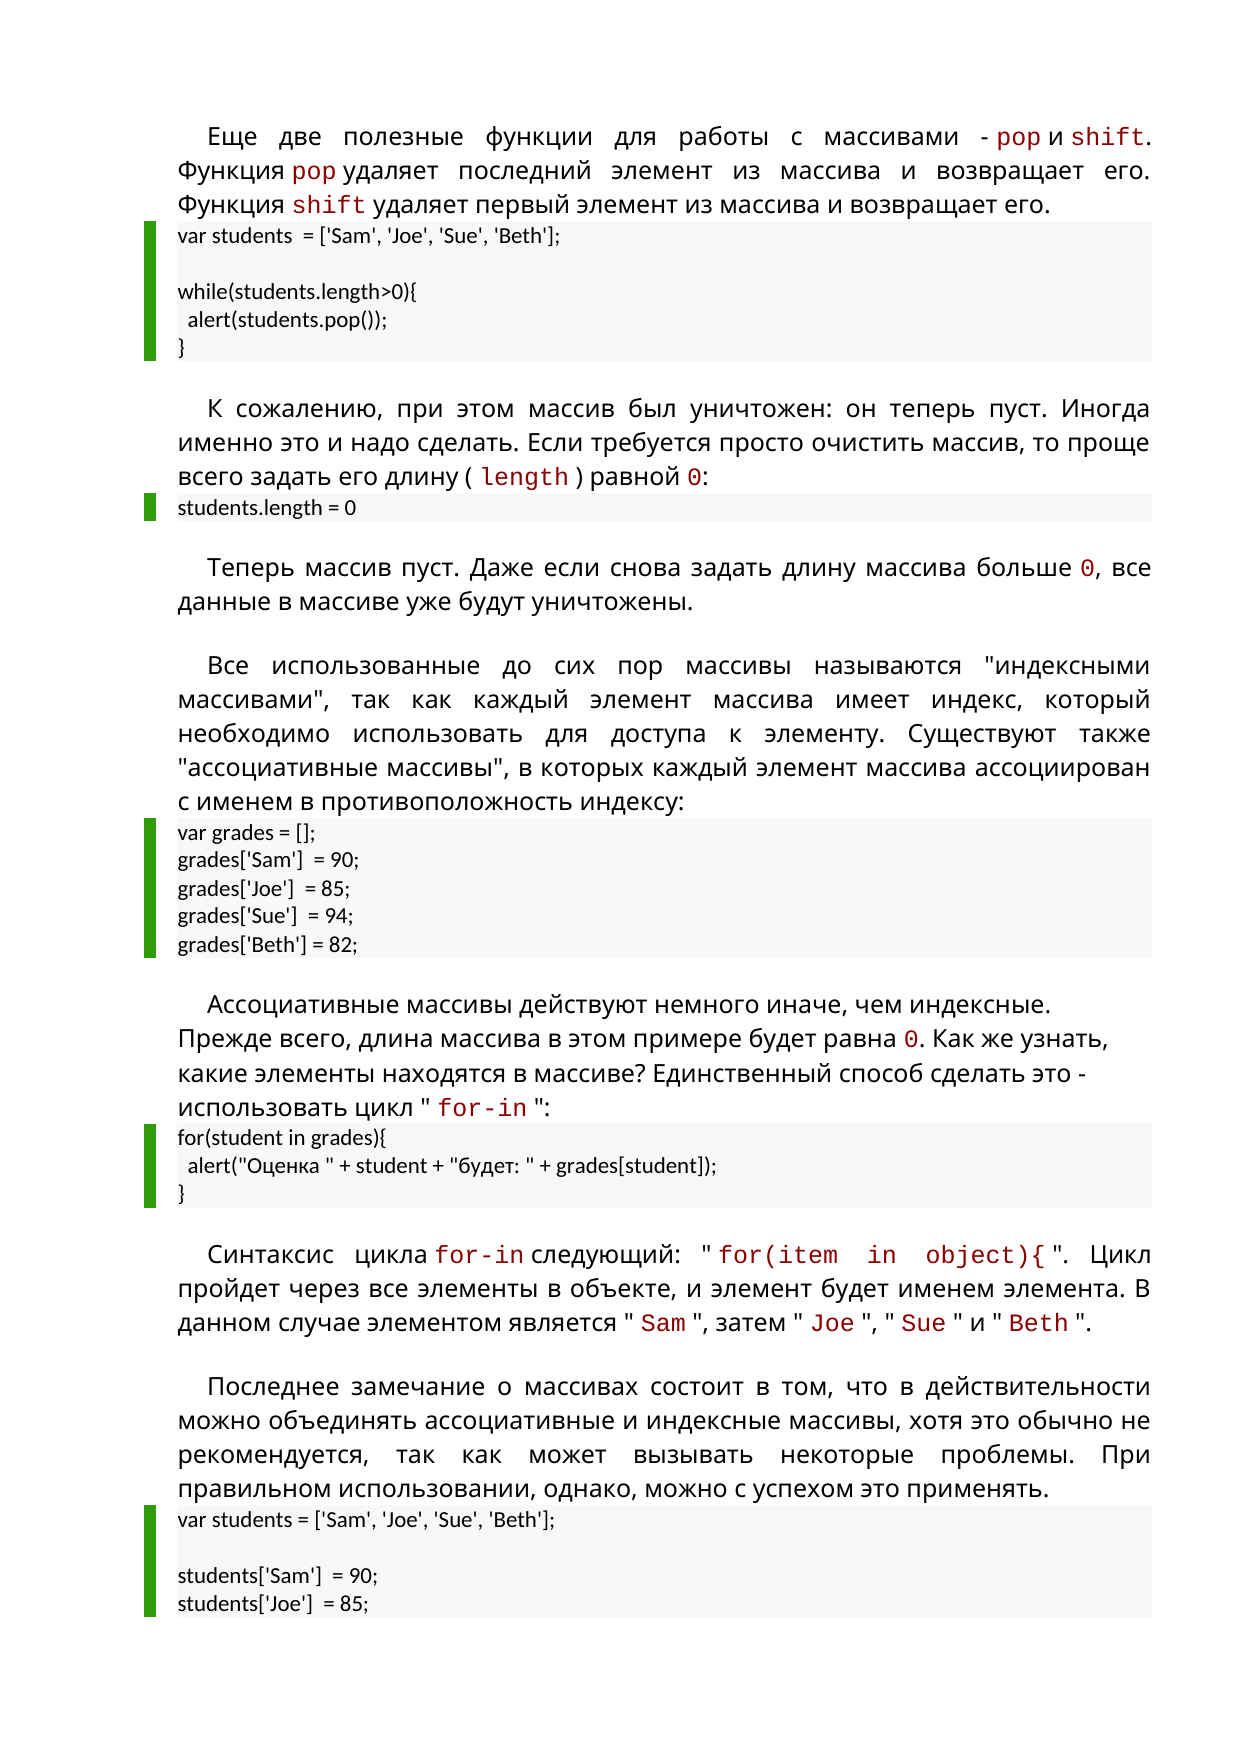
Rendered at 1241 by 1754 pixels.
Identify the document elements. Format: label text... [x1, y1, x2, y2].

text Последнее замечание о массивах состоит в том, что в действительности можно объединять ассоциативные и индексные массивы, хотя это обычно не рекомендуется, так как может вызывать некоторые проблемы. При правильном использовании, однако, можно с успехом это применять. [177, 1368, 1152, 1505]
text grades['Beth'] = 82; [177, 930, 1152, 958]
text } [177, 1179, 1152, 1208]
text Все использованные до сих пор массивы называются "индексными массивами", так как каждый элемент массива имеет индекс, который необходимо использовать для доступа к элементу. Существуют также "ассоциативные массивы", в которых каждый элемент массива ассоциирован с именем в противоположность индексу: [177, 647, 1152, 818]
text students['Joe'] = 85; [177, 1589, 1152, 1617]
text } [177, 333, 1152, 361]
text Синтаксис цикла for-in следующий: " for(item in object){ ". Цикл пройдет через все элементы в объекте, и элемент будет именем элемента. В данном случае элементом является " Sam ", затем " Joe ", " Sue " и " Beth ". [177, 1237, 1152, 1339]
text grades['Sue'] = 94; [177, 902, 1152, 930]
text alert("Оценка " + student + "будет: " + grades[student]); [177, 1152, 1152, 1179]
text students['Sam'] = 90; [177, 1561, 1152, 1589]
text while(students.length>0){ [177, 277, 1152, 305]
text grades['Sam'] = 90; [177, 846, 1152, 874]
text var grades = []; [177, 818, 1152, 846]
text grades['Joe'] = 85; [177, 874, 1152, 902]
text Еще две полезные функции для работы с массивами - pop и shift. Функция pop удаляет последний элемент из массива и возвращает его. Функция shift удаляет первый элемент из массива и возвращает его. [177, 118, 1152, 221]
text var students = ['Sam', 'Joe', 'Sue', 'Beth']; [177, 221, 1152, 249]
text К сожалению, при этом массив был уничтожен: он теперь пуст. Иногда именно это и надо сделать. Если требуется просто очистить массив, то проще всего задать его длину ( length ) равной 0: [177, 390, 1152, 493]
text Теперь массив пуст. Даже если снова задать длину массива больше 0, все данные в массиве уже будут уничтожены. [177, 550, 1152, 618]
text students.length = 0 [177, 493, 1152, 521]
text alert(students.pop()); [177, 305, 1152, 333]
text Ассоциативные массивы действуют немного иначе, чем индексные. Прежде всего, длина массива в этом примере будет равна 0. Как же узнать, какие элементы находятся в массиве? Единственный способ сделать это - использовать цикл " for-in ": [177, 987, 1152, 1123]
text var students = ['Sam', 'Joe', 'Sue', 'Beth']; [177, 1505, 1152, 1533]
text for(student in grades){ [177, 1123, 1152, 1152]
